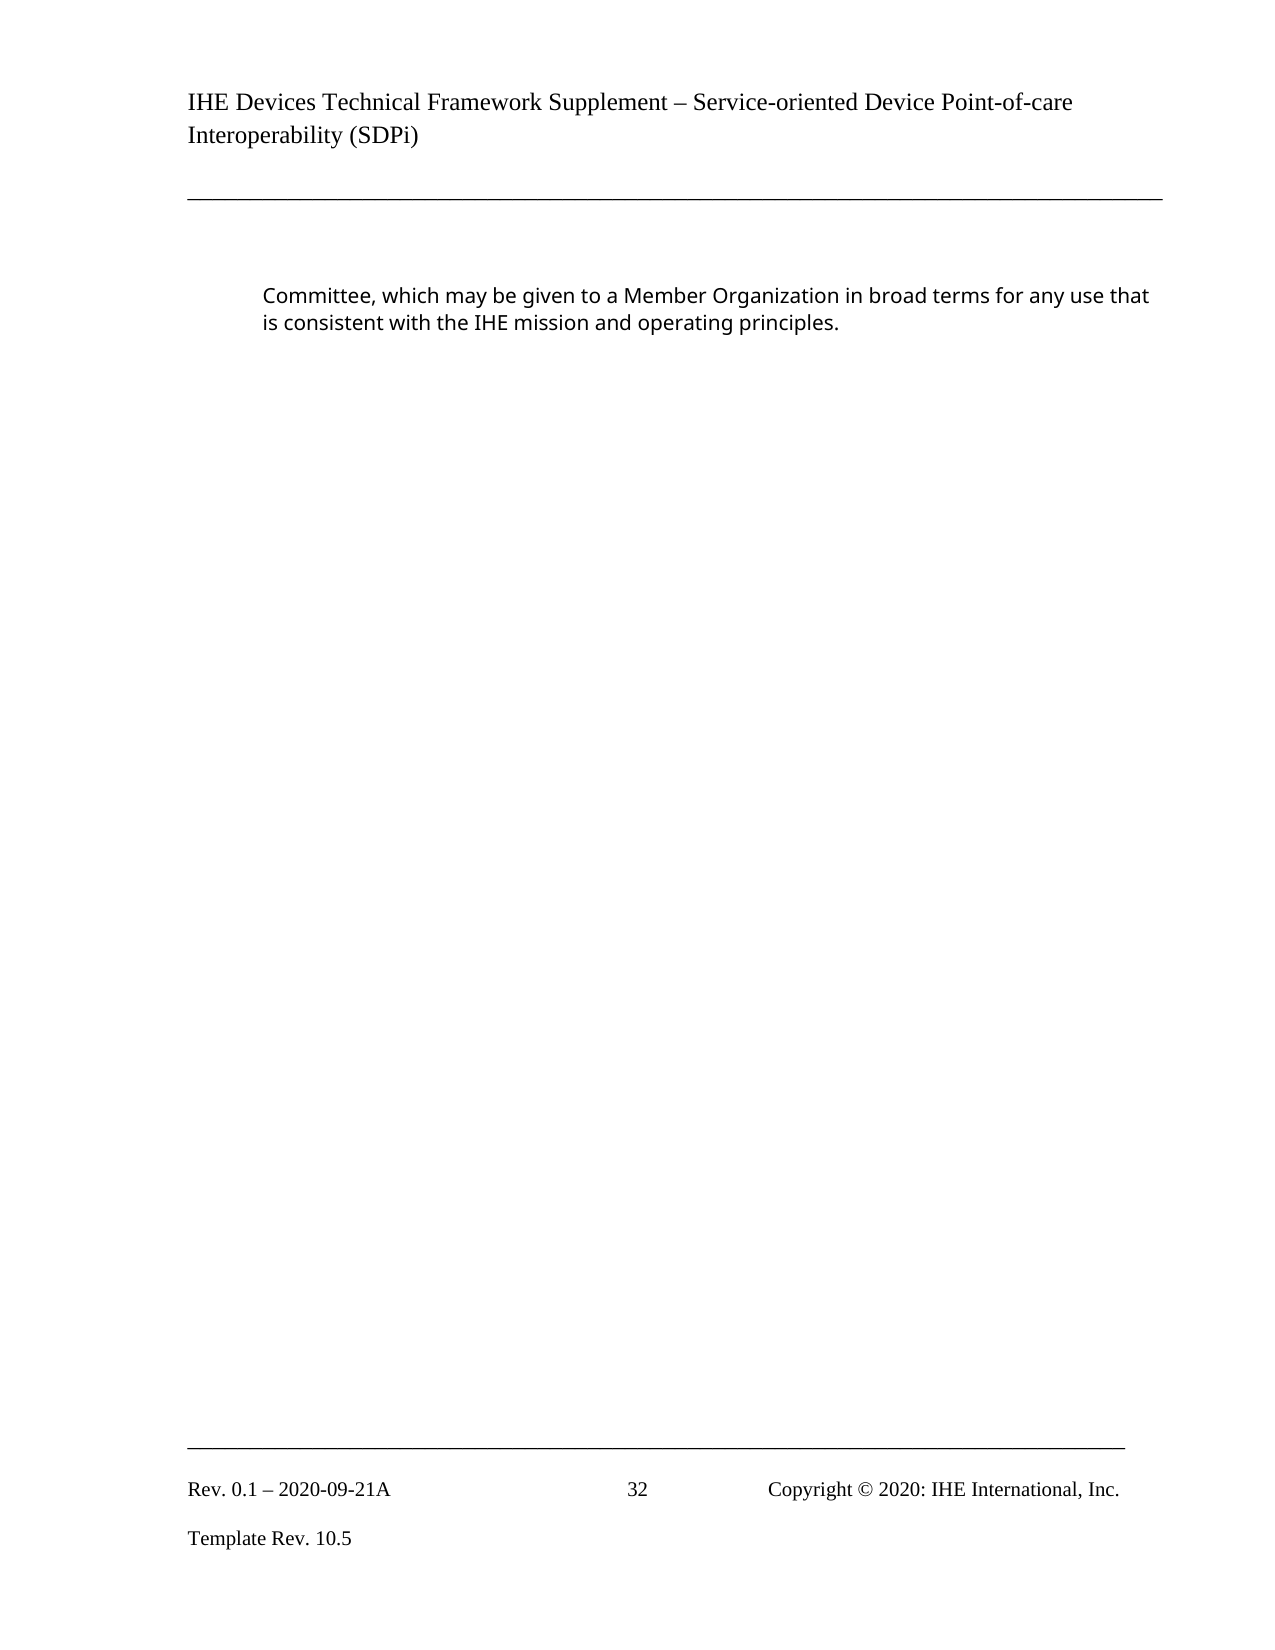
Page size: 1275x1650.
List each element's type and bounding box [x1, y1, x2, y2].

text [262, 282, 1162, 336]
